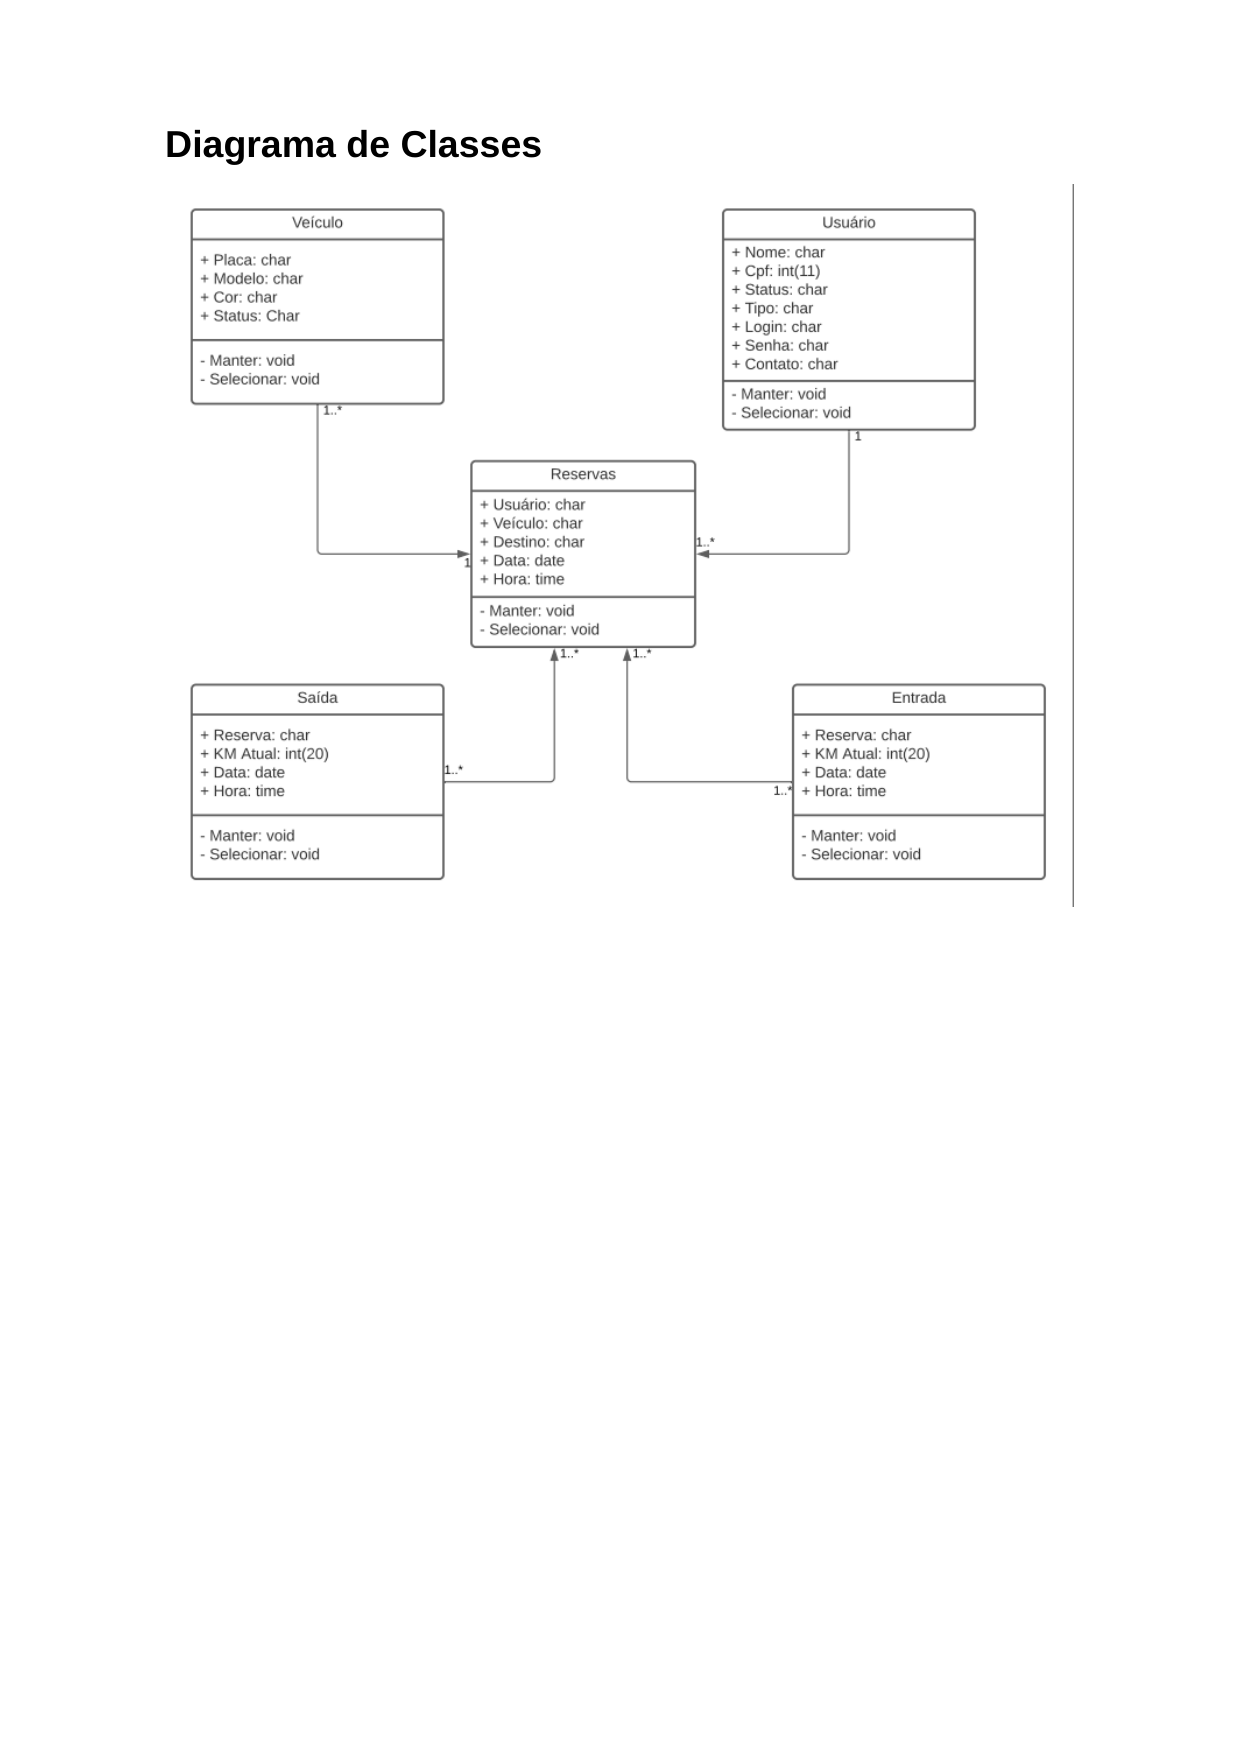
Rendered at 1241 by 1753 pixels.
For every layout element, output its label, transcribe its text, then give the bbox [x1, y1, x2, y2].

picture [165, 184, 1074, 907]
subtitle Diagrama de Classes [165, 122, 1074, 166]
